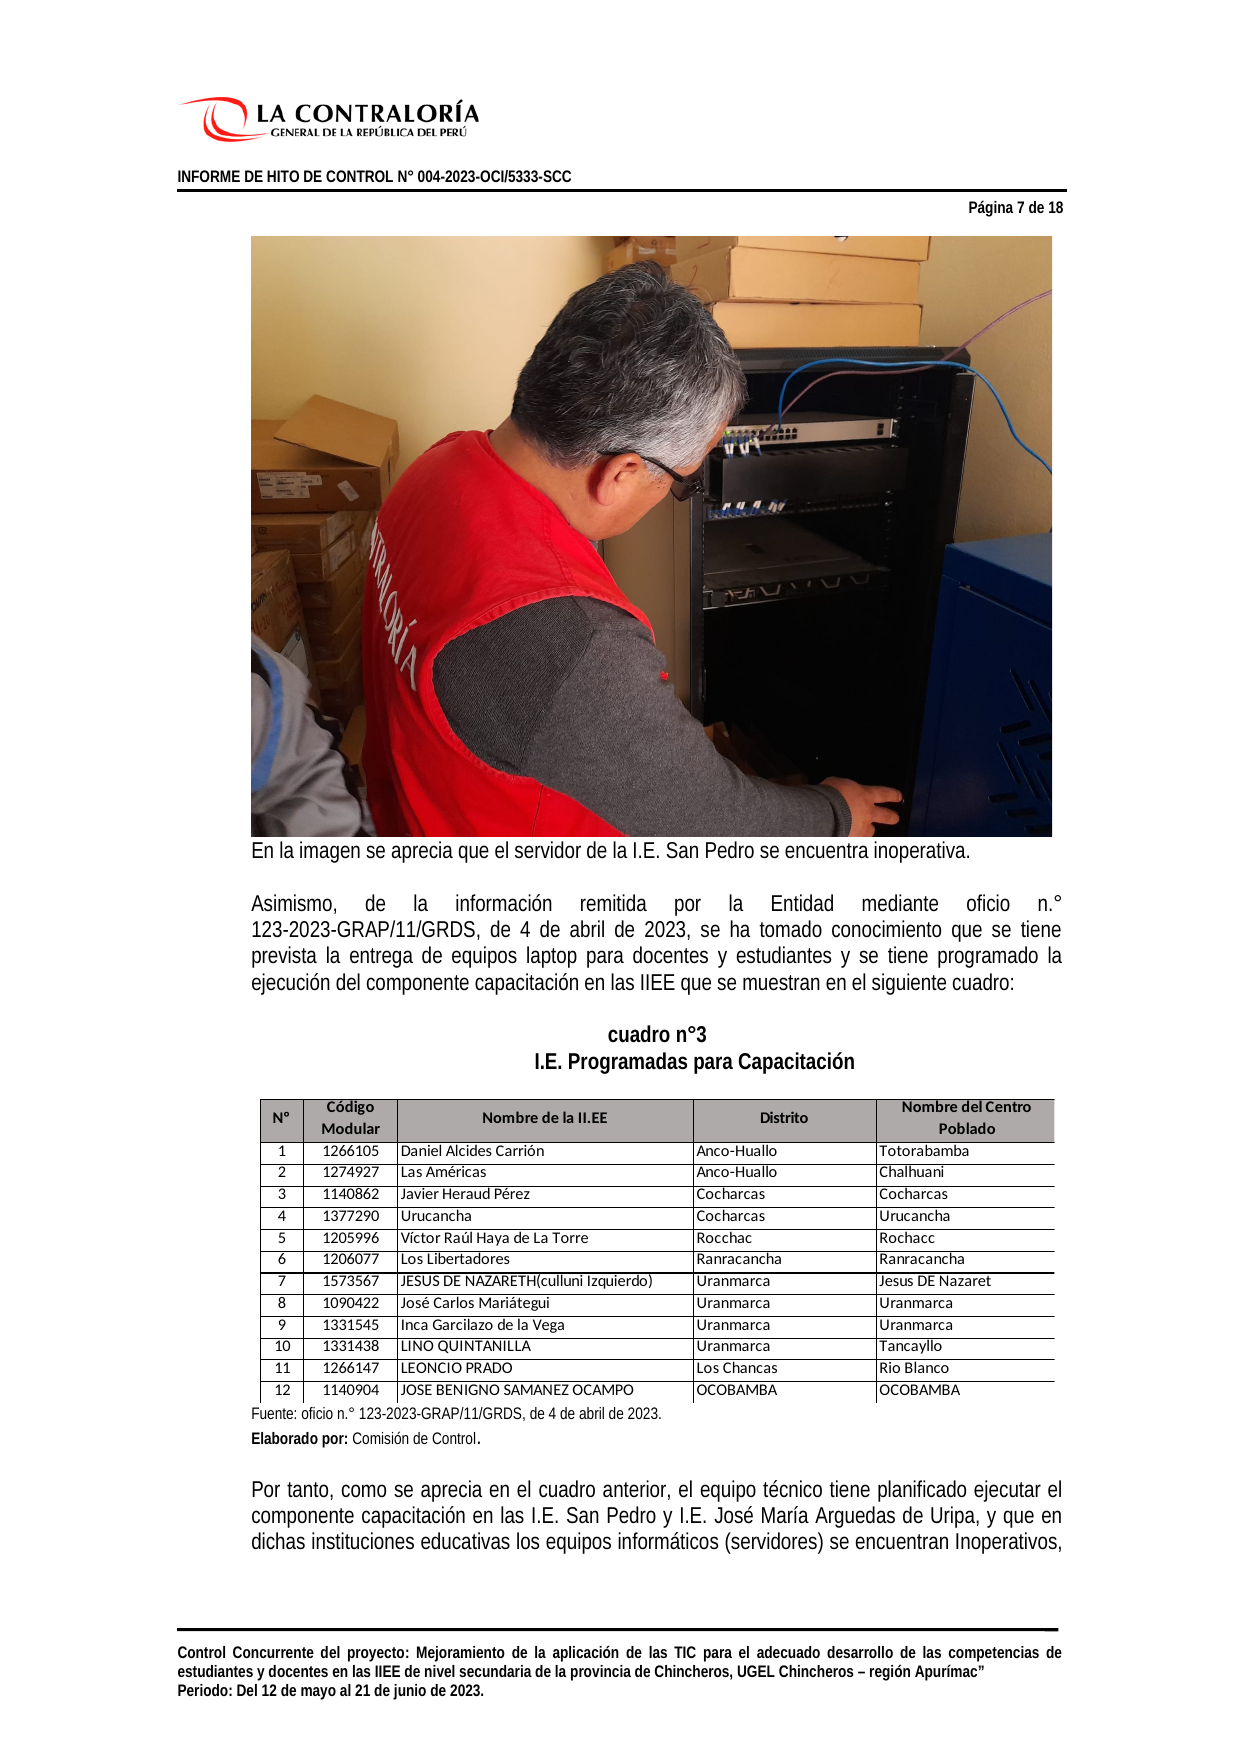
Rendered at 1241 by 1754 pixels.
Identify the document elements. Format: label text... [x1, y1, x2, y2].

text Fuente: oficio n.° 123-2023-GRAP/11/GRDS, de 4 de abril de 2023. [251, 1404, 1063, 1423]
list I.E. Programadas para Capacitación [326, 1048, 1063, 1074]
text Asimismo, de la información remitida por la Entidad mediante oficio n.° 123-2023-GRAP/11/GRDS, de 4 de abril de 2023, se ha tomado conocimiento que se tiene prevista la entrega de equipos laptop para docentes y estudiantes y se tiene programado la ejecución del componente capacitación en las IIEE que se muestran en el siguiente cuadro: [251, 890, 1063, 995]
text En la imagen se aprecia que el servidor de la I.E. San Pedro se encuentra inoperativa. [251, 837, 1063, 863]
picture [177, 73, 479, 167]
picture [251, 236, 1053, 837]
text cuadro n°3 [251, 1021, 1063, 1048]
text Elaborado por: Comisión de Control. [251, 1423, 1063, 1449]
